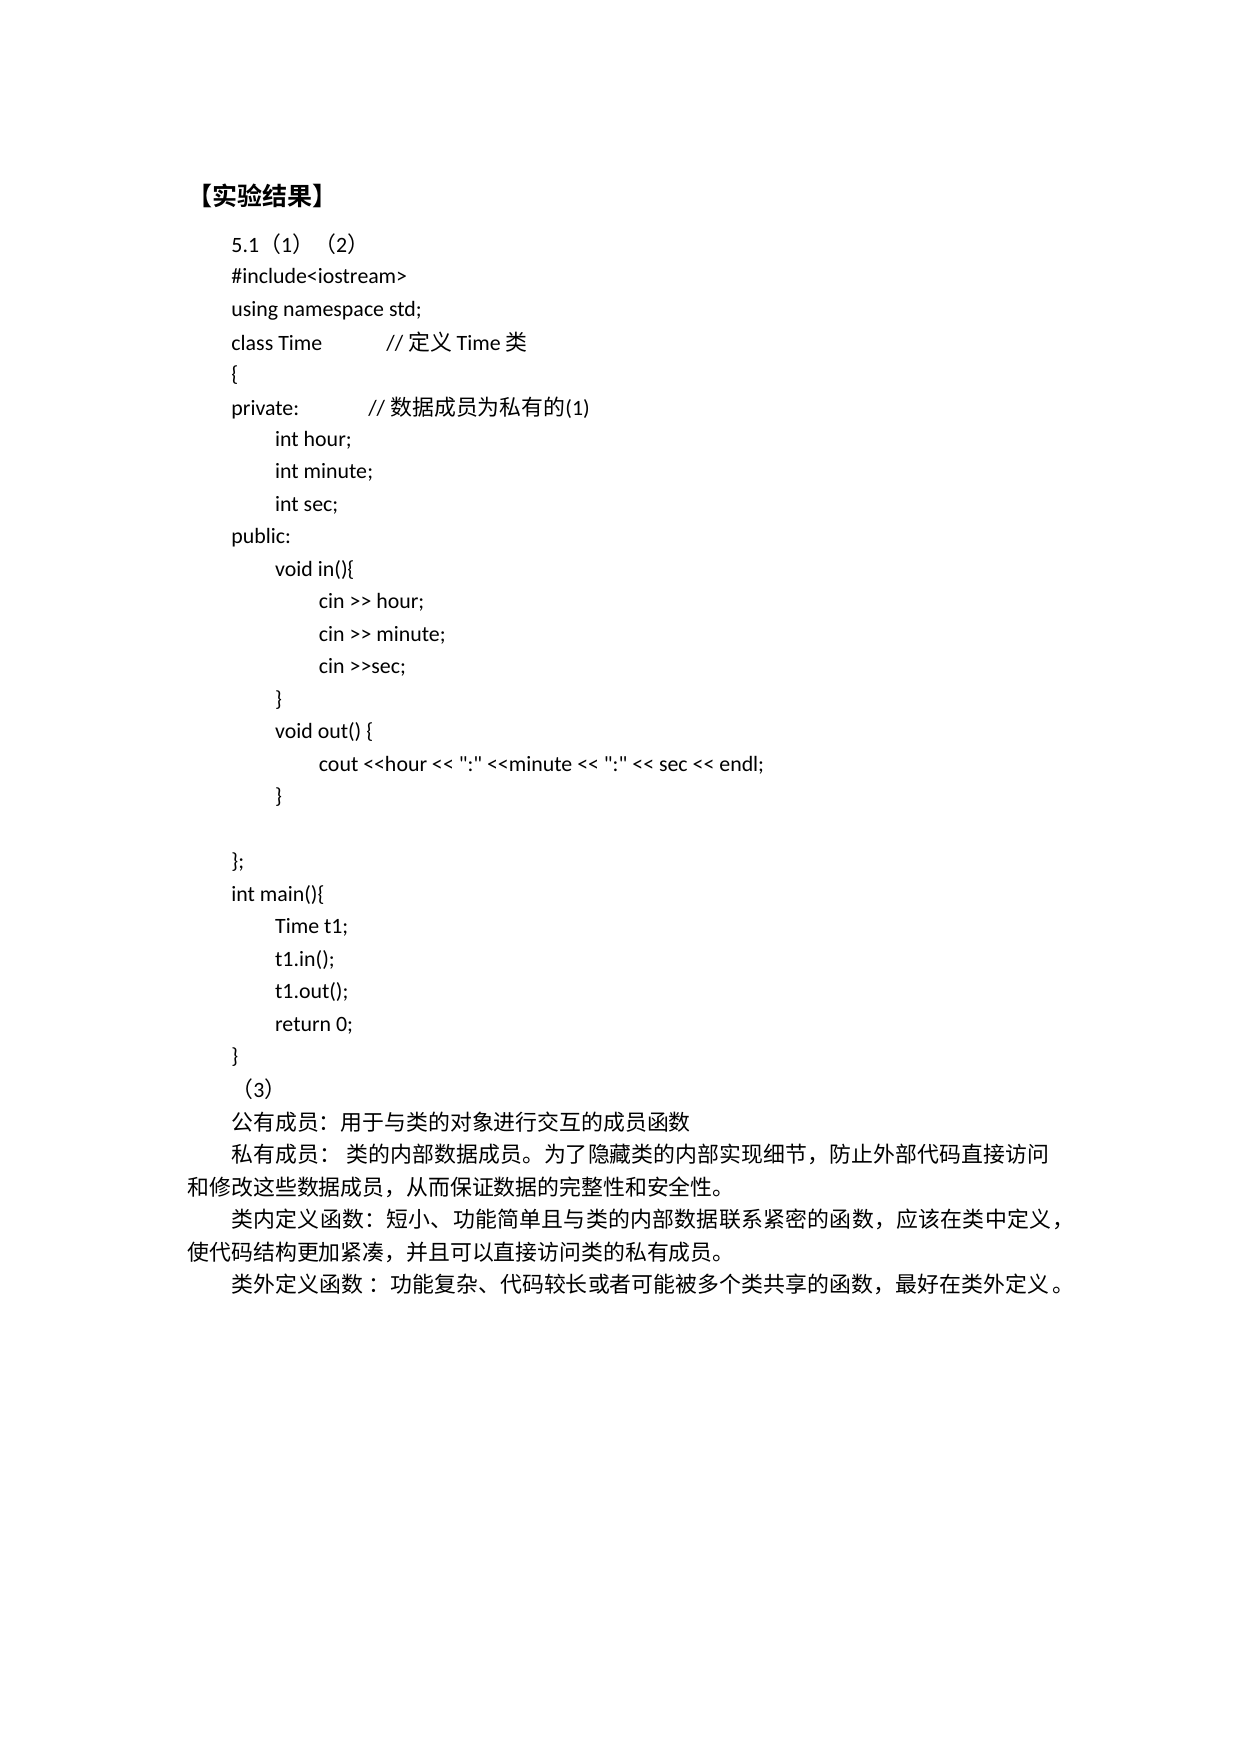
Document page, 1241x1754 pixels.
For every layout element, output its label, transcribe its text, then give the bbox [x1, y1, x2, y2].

text } [187, 1039, 1053, 1072]
text class Time // 定义Time类 [187, 324, 1053, 357]
text 类内定义函数：短小、功能简单且与类的内部数据联系紧密的函数，应该在类中定义，使代码结构更加紧凑，并且可以直接访问类的私有成员。 [187, 1202, 1053, 1267]
text } [187, 779, 1053, 812]
text int sec; [187, 487, 1053, 519]
text t1.out(); [187, 974, 1053, 1007]
text #include<iostream> [187, 259, 1053, 292]
text （3） [187, 1072, 1053, 1104]
text t1.in(); [187, 942, 1053, 974]
text int hour; [187, 422, 1053, 454]
text cout <<hour << ":" <<minute << ":" << sec << endl; [187, 747, 1053, 779]
text 5.1（1）（2） [187, 227, 1053, 259]
text using namespace std; [187, 292, 1053, 324]
text { [187, 357, 1053, 389]
text cin >> minute; [187, 617, 1053, 649]
text } [187, 682, 1053, 714]
text return 0; [187, 1007, 1053, 1039]
text 公有成员：用于与类的对象进行交互的成员函数 [187, 1104, 1053, 1137]
text int main(){ [187, 877, 1053, 909]
text private: // 数据成员为私有的(1) [187, 389, 1053, 422]
text public: [187, 519, 1053, 552]
text cin >> hour; [187, 584, 1053, 617]
text Time t1; [187, 909, 1053, 942]
text void in(){ [187, 552, 1053, 584]
text 类外定义函数 ：功能复杂、代码较长或者可能被多个类共享的函数，最好在类外定义。 [187, 1267, 1053, 1299]
text int minute; [187, 454, 1053, 487]
text 【实验结果】 [187, 162, 1053, 227]
text 私有成员： 类的内部数据成员。为了隐藏类的内部实现细节，防止外部代码直接访问和修改这些数据成员，从而保证数据的完整性和安全性。 [187, 1137, 1053, 1202]
text }; [187, 844, 1053, 877]
text cin >>sec; [187, 649, 1053, 682]
text void out() { [187, 714, 1053, 747]
